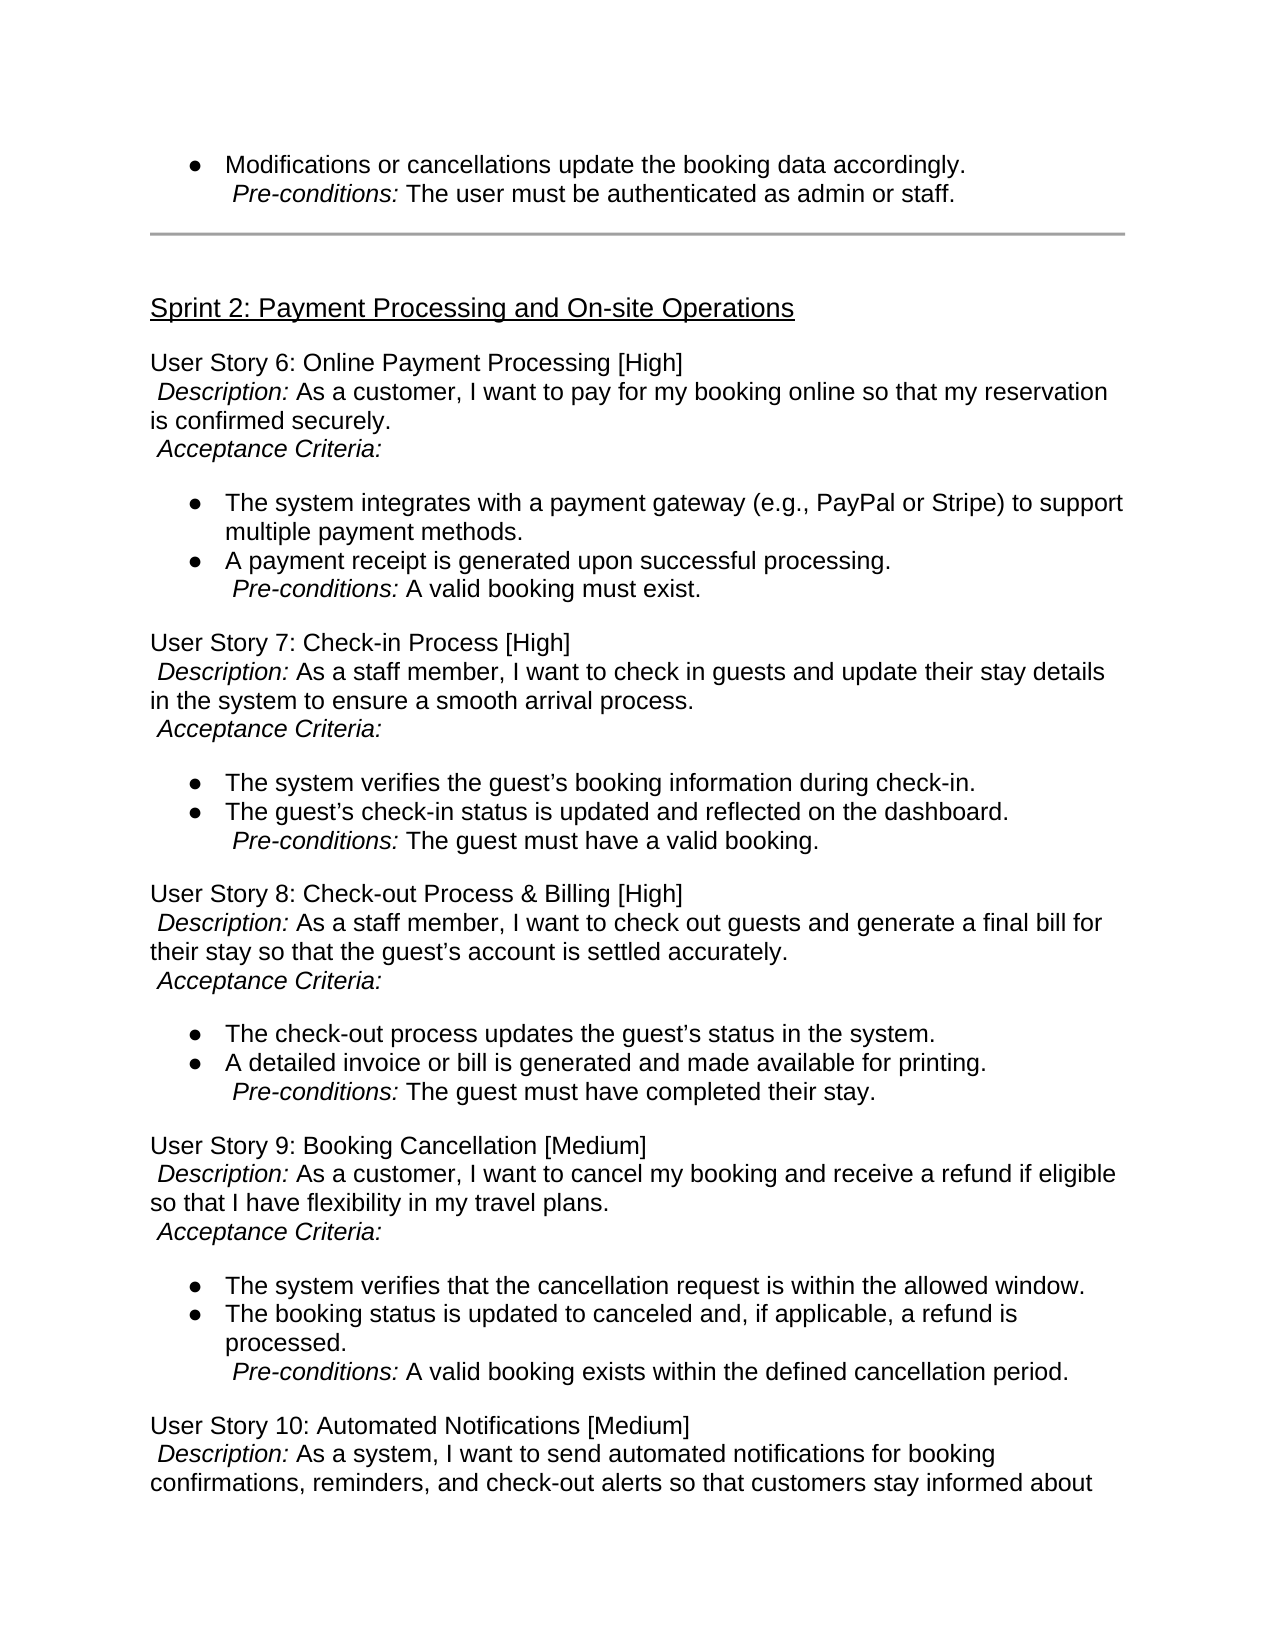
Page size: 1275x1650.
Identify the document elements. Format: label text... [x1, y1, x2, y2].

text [150, 1411, 1125, 1497]
list The check-out process updates the guest’s status in the system. [187, 1019, 1125, 1048]
list The system integrates with a payment gateway (e.g., PayPal or Stripe) to support multiple payment methods. [187, 488, 1125, 546]
text User Story 9: Booking Cancellation [Medium] Description: As a customer, I want to cancel my booking and receive a refund if eligible so that I have flexibility in my travel plans. Acceptance Criteria: [150, 1131, 1125, 1246]
list The system verifies the guest’s booking information during check-in. [187, 768, 1125, 797]
text User Story 8: Check-out Process & Billing [High] Description: As a staff member, I want to check out guests and generate a final bill for their stay so that the guest’s account is settled accurately. Acceptance Criteria: [150, 879, 1125, 994]
list The guest’s check-in status is updated and reflected on the dashboard. Pre-conditions: The guest must have a valid booking. [187, 797, 1125, 854]
text User Story 7: Check-in Process [High] Description: As a staff member, I want to check in guests and update their stay details in the system to ensure a smooth arrival process. Acceptance Criteria: [150, 628, 1125, 743]
list A detailed invoice or bill is generated and made available for printing. Pre-conditions: The guest must have completed their stay. [187, 1048, 1125, 1106]
text User Story 6: Online Payment Processing [High] Description: As a customer, I want to pay for my booking online so that my reservation is confirmed securely. Acceptance Criteria: [150, 348, 1125, 463]
subtitle Sprint 2: Payment Processing and On-site Operations [150, 292, 1125, 323]
list A payment receipt is generated upon successful processing. Pre-conditions: A valid booking must exist. [187, 546, 1125, 603]
list The booking status is updated to canceled and, if applicable, a refund is processed. Pre-conditions: A valid booking exists within the defined cancellation period. [187, 1299, 1125, 1386]
list Modifications or cancellations update the booking data accordingly. Pre-conditions: The user must be authenticated as admin or staff. [187, 150, 1125, 207]
list The system verifies that the cancellation request is within the allowed window. [187, 1271, 1125, 1299]
